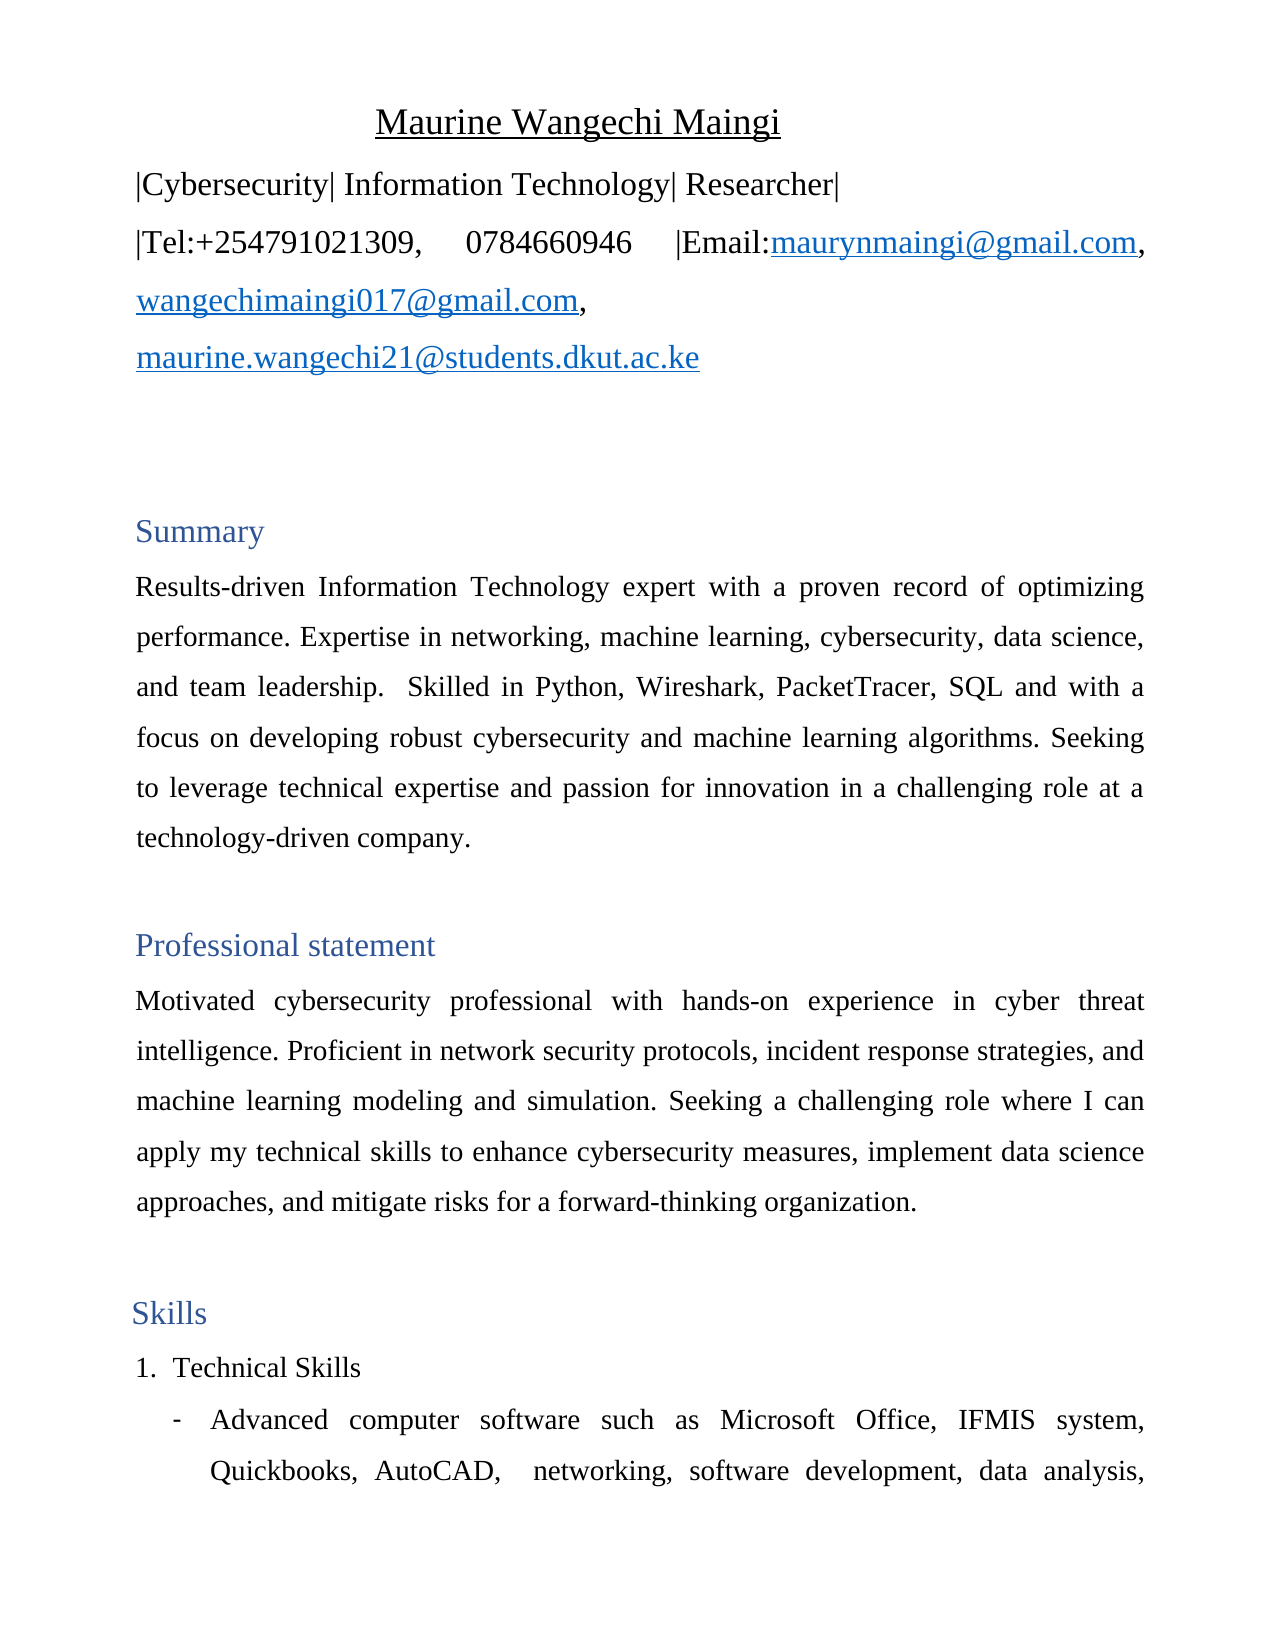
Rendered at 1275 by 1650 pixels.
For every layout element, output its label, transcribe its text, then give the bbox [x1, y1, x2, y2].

text |Cybersecurity| Information Technology| Researcher| [135, 164, 1146, 203]
subtitle Professional statement [135, 925, 1146, 964]
subtitle Maurine Wangechi Maingi [375, 100, 1146, 143]
text Results-driven Information Technology expert with a proven record of optimizing performance. Expertise in networking, machine learning, cybersecurity, data science, and team leadership. Skilled in Python, Wireshark, PacketTracer, SQL and with a focus on developing robust cybersecurity and machine learning algorithms. Seeking to leverage technical expertise and passion for innovation in a challenging role at a technology-driven company. [135, 569, 1146, 854]
subtitle Summary [135, 511, 1146, 549]
text |Tel:+254791021309, 0784660946 |Email:maurynmaingi@gmail.com, wangechimaingi017@gmail.com, maurine.wangechi21@students.dkut.ac.ke [135, 222, 1146, 376]
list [172, 1401, 1146, 1487]
text Motivated cybersecurity professional with hands-on experience in cyber threat intelligence. Proficient in network security protocols, incident response strategies, and machine learning modeling and simulation. Seeking a challenging role where I can apply my technical skills to enhance cybersecurity measures, implement data science approaches, and mitigate risks for a forward-thinking organization. [135, 983, 1146, 1218]
subtitle Skills [131, 1293, 1146, 1331]
list Technical Skills [135, 1351, 1146, 1384]
